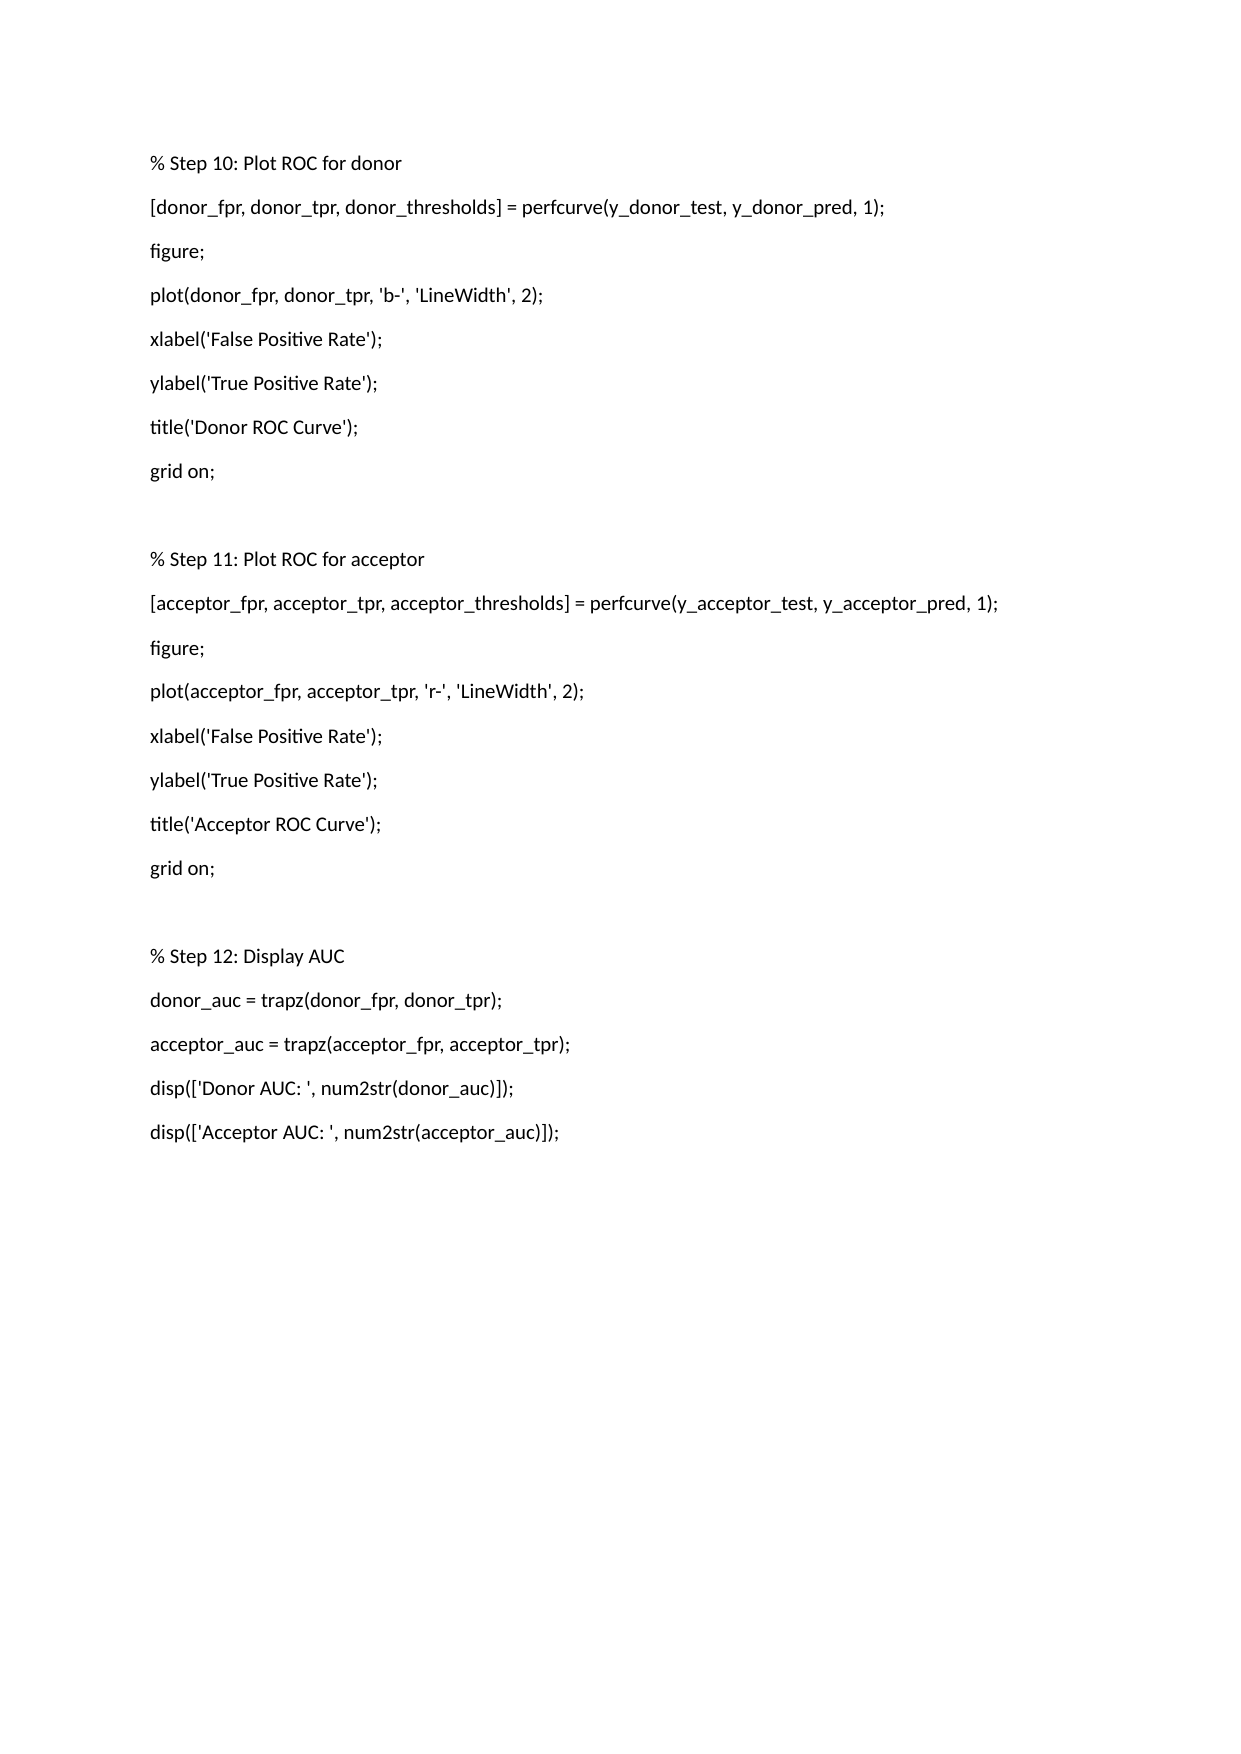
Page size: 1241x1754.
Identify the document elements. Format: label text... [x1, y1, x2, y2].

text title('Acceptor ROC Curve'); [150, 811, 1090, 836]
text grid on; [150, 855, 1090, 880]
text [donor_fpr, donor_tpr, donor_thresholds] = perfcurve(y_donor_test, y_donor_pred, 1); [150, 194, 1090, 219]
text % Step 10: Plot ROC for donor [150, 150, 1090, 175]
text disp(['Acceptor AUC: ', num2str(acceptor_auc)]); [150, 1119, 1090, 1145]
text disp(['Donor AUC: ', num2str(donor_auc)]); [150, 1075, 1090, 1101]
text title('Donor ROC Curve'); [150, 414, 1090, 440]
text % Step 12: Display AUC [150, 943, 1090, 968]
text acceptor_auc = trapz(acceptor_fpr, acceptor_tpr); [150, 1031, 1090, 1057]
text donor_auc = trapz(donor_fpr, donor_tpr); [150, 987, 1090, 1013]
text ylabel('True Positive Rate'); [150, 370, 1090, 396]
text ylabel('True Positive Rate'); [150, 767, 1090, 792]
text xlabel('False Positive Rate'); [150, 723, 1090, 748]
text plot(acceptor_fpr, acceptor_tpr, 'r-', 'LineWidth', 2); [150, 679, 1090, 704]
text figure; [150, 635, 1090, 660]
text grid on; [150, 458, 1090, 484]
text [acceptor_fpr, acceptor_tpr, acceptor_thresholds] = perfcurve(y_acceptor_test, y_acceptor_pred, 1); [150, 591, 1090, 616]
text figure; [150, 238, 1090, 263]
text xlabel('False Positive Rate'); [150, 326, 1090, 352]
text % Step 11: Plot ROC for acceptor [150, 547, 1090, 572]
text plot(donor_fpr, donor_tpr, 'b-', 'LineWidth', 2); [150, 282, 1090, 308]
